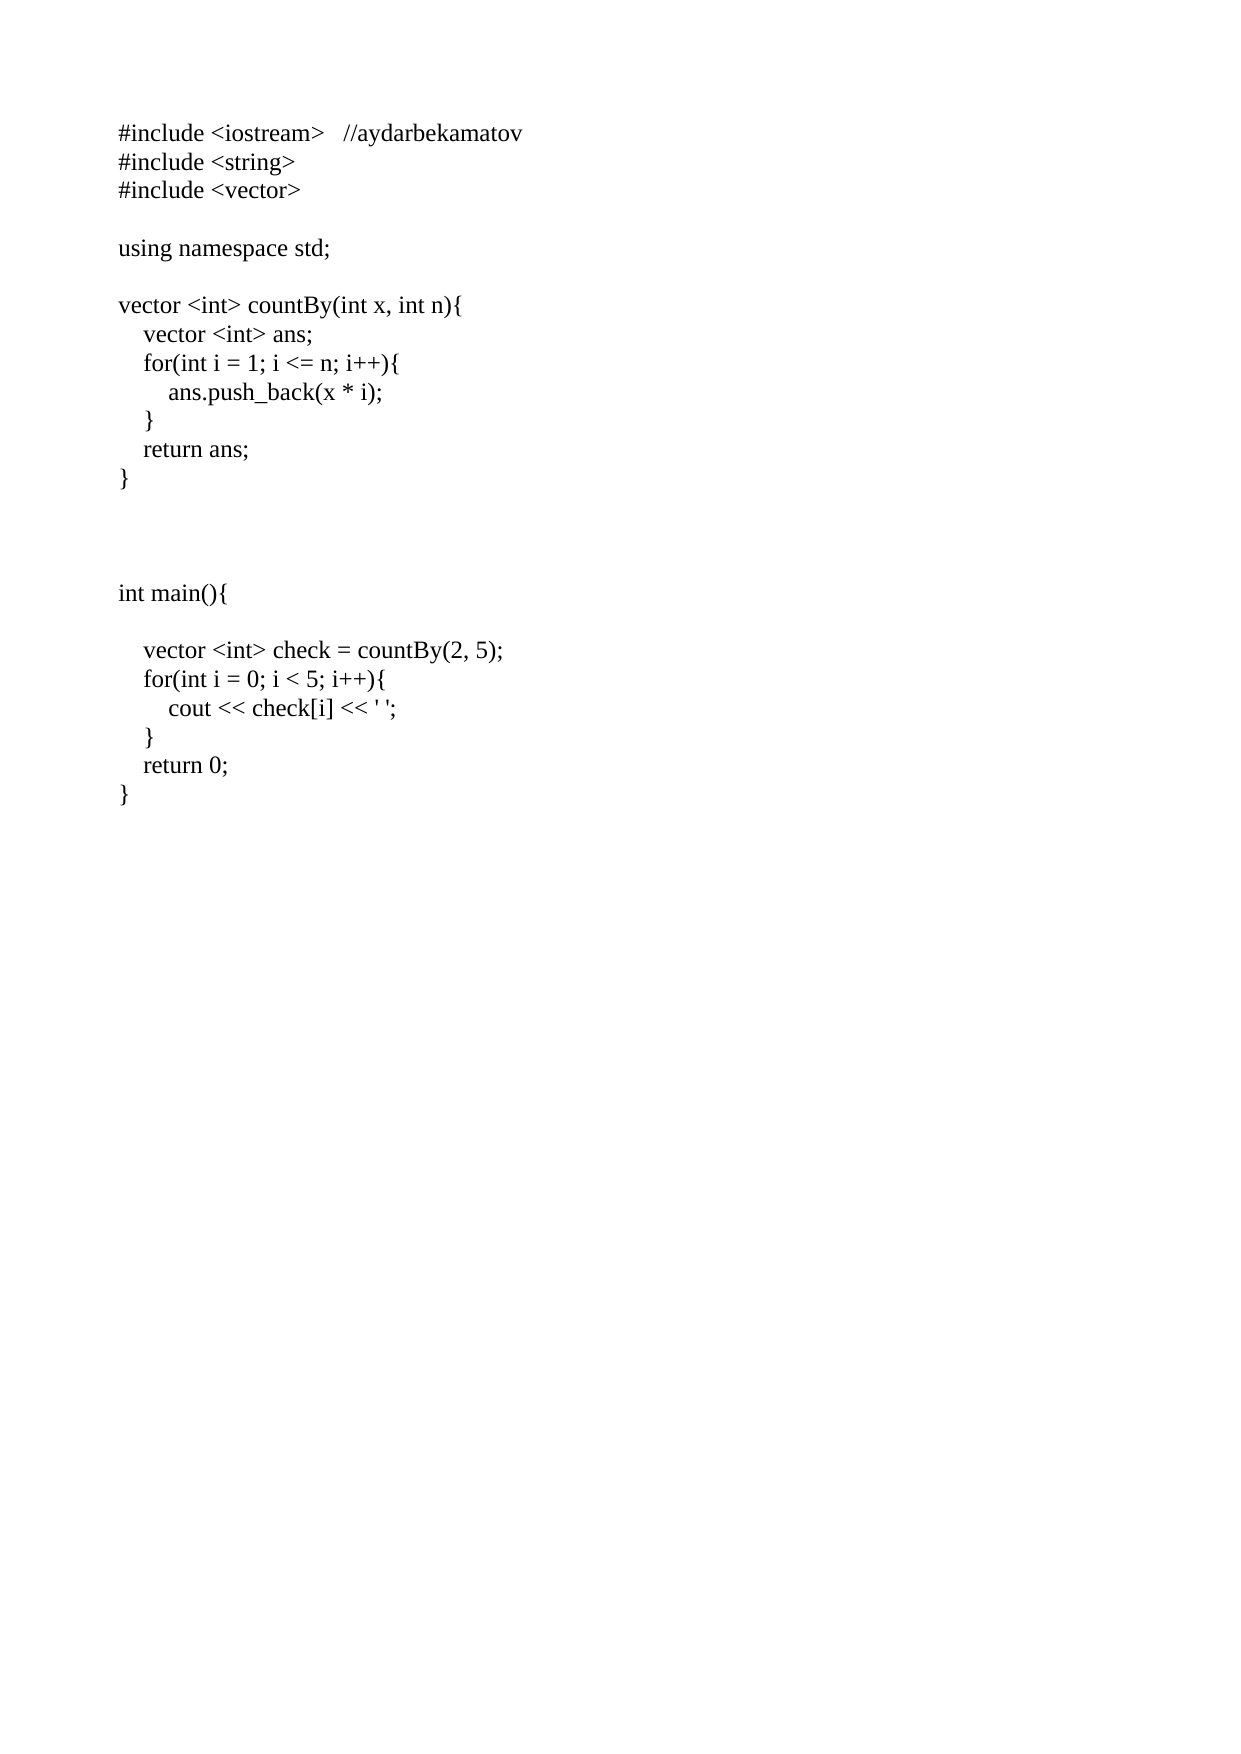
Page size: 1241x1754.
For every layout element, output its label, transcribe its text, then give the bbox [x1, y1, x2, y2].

text cout << check[i] << ' '; [118, 693, 1122, 722]
text int main(){ [118, 578, 1122, 607]
text vector <int> ans; [118, 319, 1122, 348]
text } [118, 779, 1122, 808]
text #include <string> [118, 147, 1122, 176]
text using namespace std; [118, 233, 1122, 262]
text vector <int> check = countBy(2, 5); [118, 636, 1122, 664]
text #include <iostream> //aydarbekamatov [118, 118, 1122, 147]
text vector <int> countBy(int x, int n){ [118, 291, 1122, 319]
text ans.push_back(x * i); [118, 377, 1122, 406]
text return ans; [118, 434, 1122, 463]
text return 0; [118, 751, 1122, 779]
text #include <vector> [118, 176, 1122, 204]
text } [118, 722, 1122, 751]
text } [118, 406, 1122, 434]
text for(int i = 1; i <= n; i++){ [118, 348, 1122, 377]
text for(int i = 0; i < 5; i++){ [118, 664, 1122, 693]
text } [118, 463, 1122, 492]
